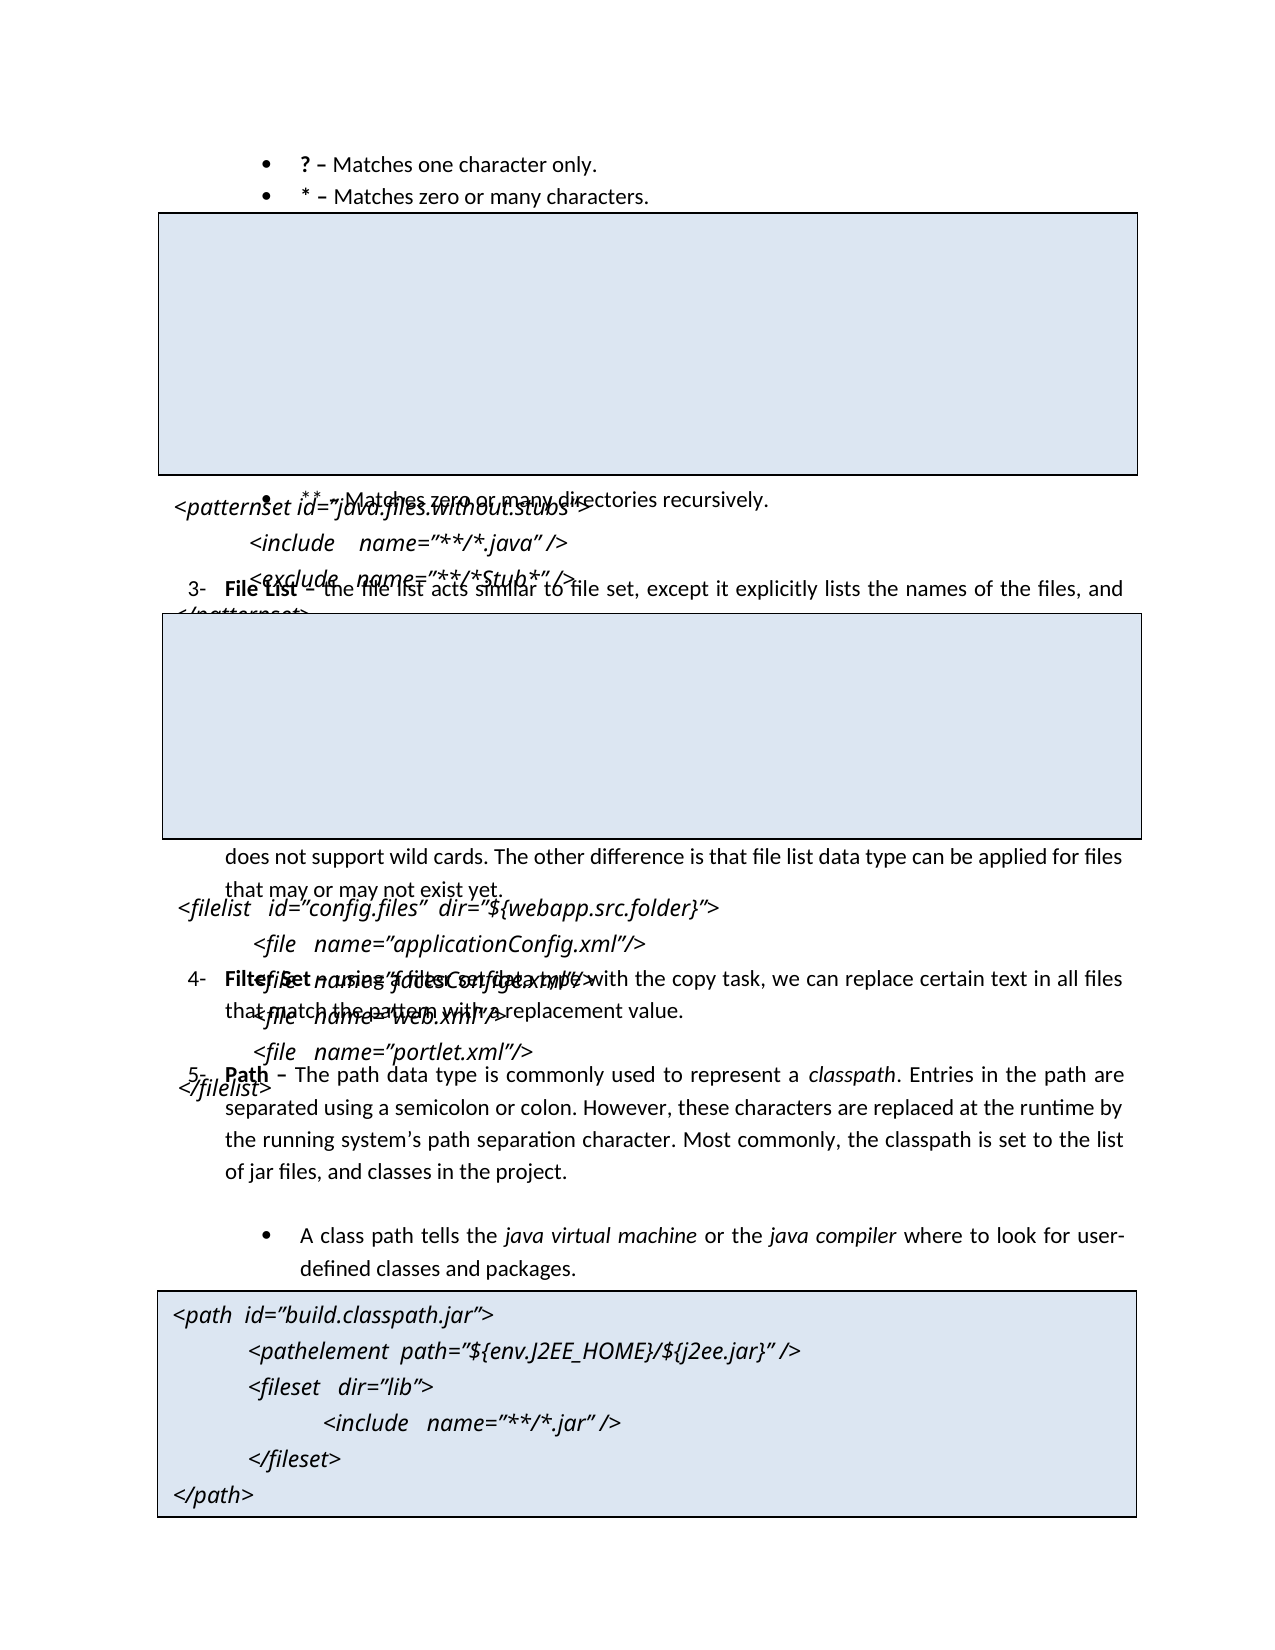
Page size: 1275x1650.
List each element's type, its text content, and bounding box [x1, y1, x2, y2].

list Path – The path data type is commonly used to represent a classpath. Entries in the path are separated using a semicolon or colon. However, these characters are replaced at the runtime by the running system’s path separation character. Most commonly, the classpath is set to the list of jar files, and classes in the project. [187, 1061, 1125, 1185]
list ** – Matches zero or many directories recursively. [262, 214, 1125, 513]
list * – Matches zero or many characters. [262, 182, 1125, 210]
list ? – Matches one character only. [262, 150, 1125, 178]
list Filter Set – using a filter set data type with the copy task, we can replace certain text in all files that match the pattern with a replacement value. [187, 964, 1125, 1024]
list A class path tells the java virtual machine or the java compiler where to look for user-defined classes and packages. [262, 1222, 1125, 1282]
list File List – the file list acts similar to file set, except it explicitly lists the names of the files, and does not support wild cards. The other difference is that file list data type can be applied for files that may or may not exist yet. [187, 574, 1125, 903]
